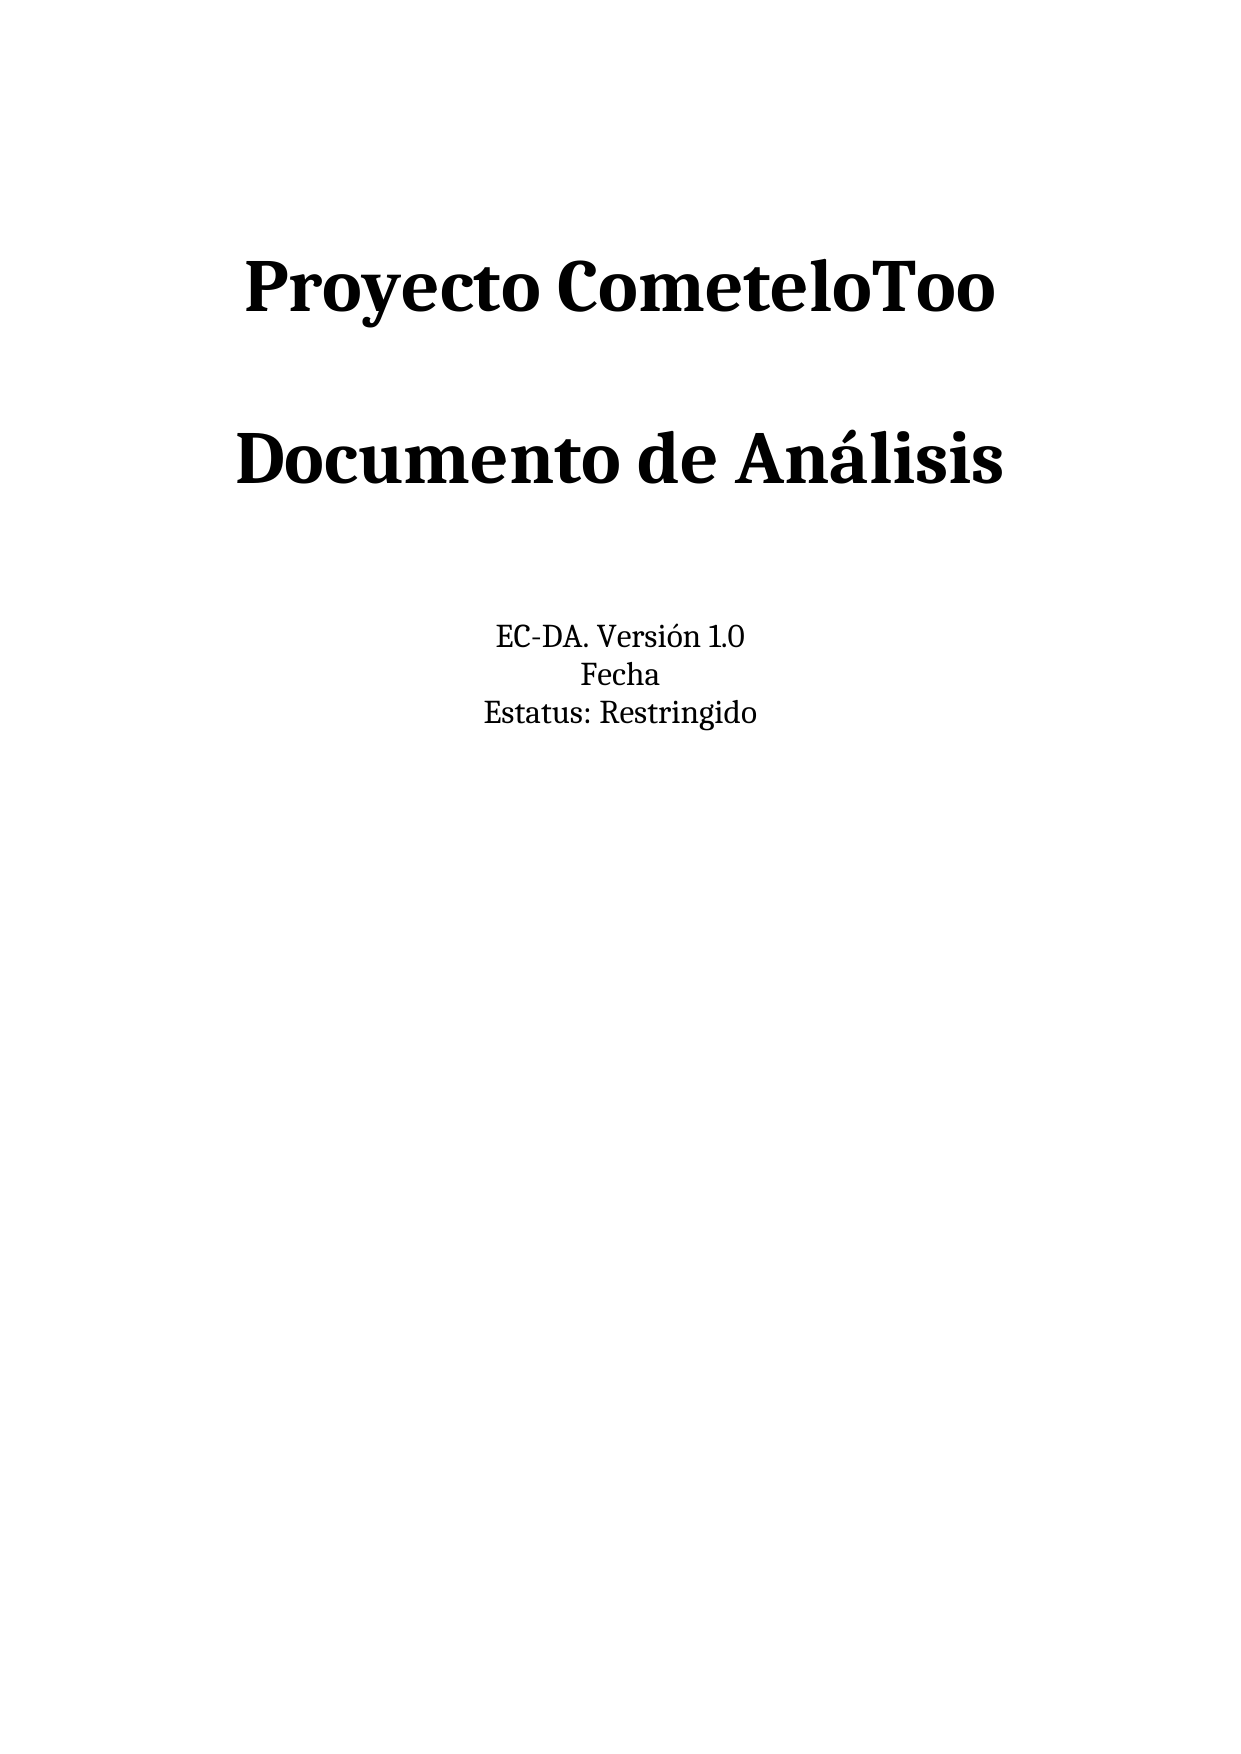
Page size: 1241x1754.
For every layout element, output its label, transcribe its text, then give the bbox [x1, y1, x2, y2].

text Fecha [177, 656, 1063, 694]
text EC-DA. Versión 1.0 [177, 617, 1063, 656]
text Documento de Análisis [177, 416, 1063, 502]
text Estatus: Restringido [177, 694, 1063, 732]
text Proyecto CometeloToo [177, 243, 1063, 330]
